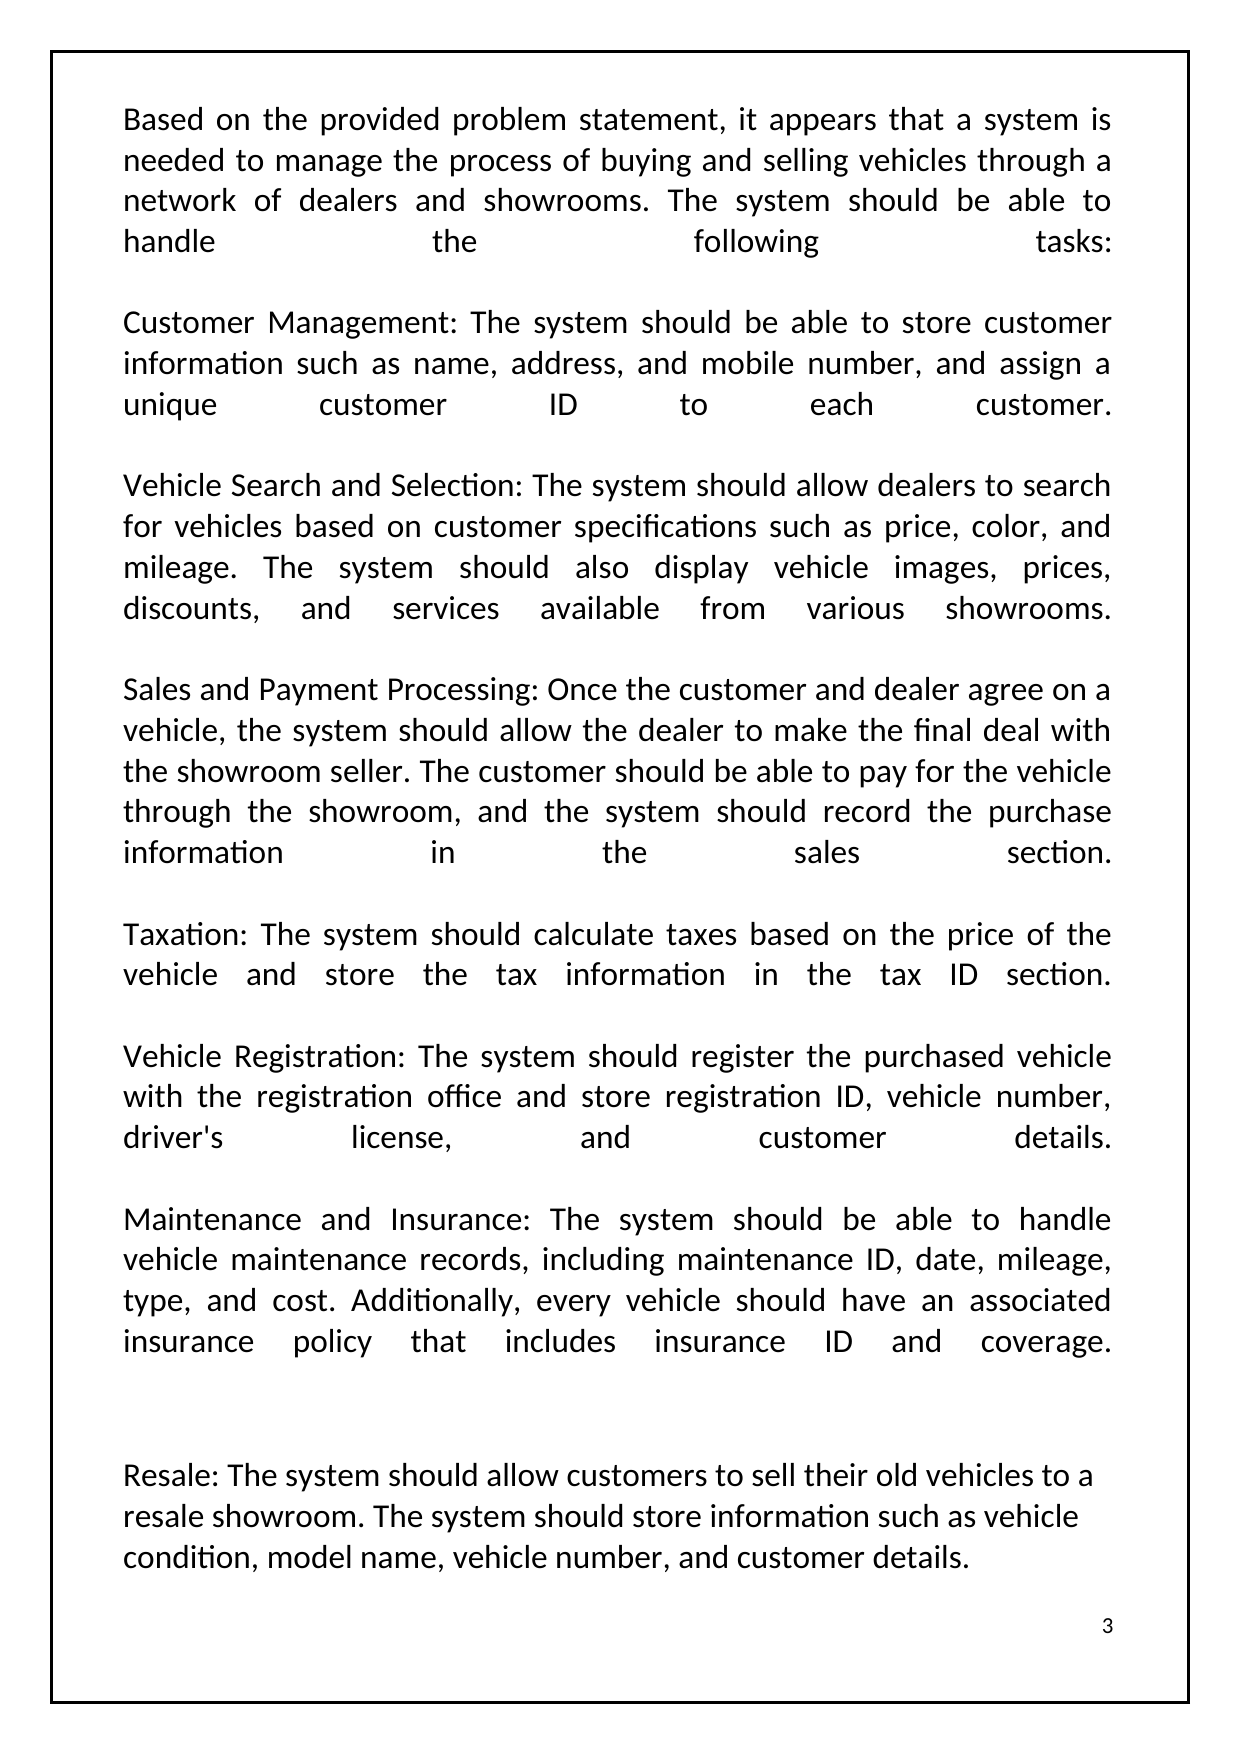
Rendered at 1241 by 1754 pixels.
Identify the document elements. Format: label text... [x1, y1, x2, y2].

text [123, 1454, 1113, 1576]
text Based on the provided problem statement, it appears that a system is needed to manage the process of buying and selling vehicles through a network of dealers and showrooms. The system should be able to handle the following tasks: Customer Management: The system should be able to store customer information such as name, address, and mobile number, and assign a unique customer ID to each customer. Vehicle Search and Selection: The system should allow dealers to search for vehicles based on customer specifications such as price, color, and mileage. The system should also display vehicle images, prices, discounts, and services available from various showrooms. Sales and Payment Processing: Once the customer and dealer agree on a vehicle, the system should allow the dealer to make the final deal with the showroom seller. The customer should be able to pay for the vehicle through the showroom, and the system should record the purchase information in the sales section. Taxation: The system should calculate taxes based on the price of the vehicle and store the tax information in the tax ID section. Vehicle Registration: The system should register the purchased vehicle with the registration office and store registration ID, vehicle number, driver's license, and customer details. Maintenance and Insurance: The system should be able to handle vehicle maintenance records, including maintenance ID, date, mileage, type, and cost. Additionally, every vehicle should have an associated insurance policy that includes insurance ID and coverage. [123, 98, 1113, 1429]
